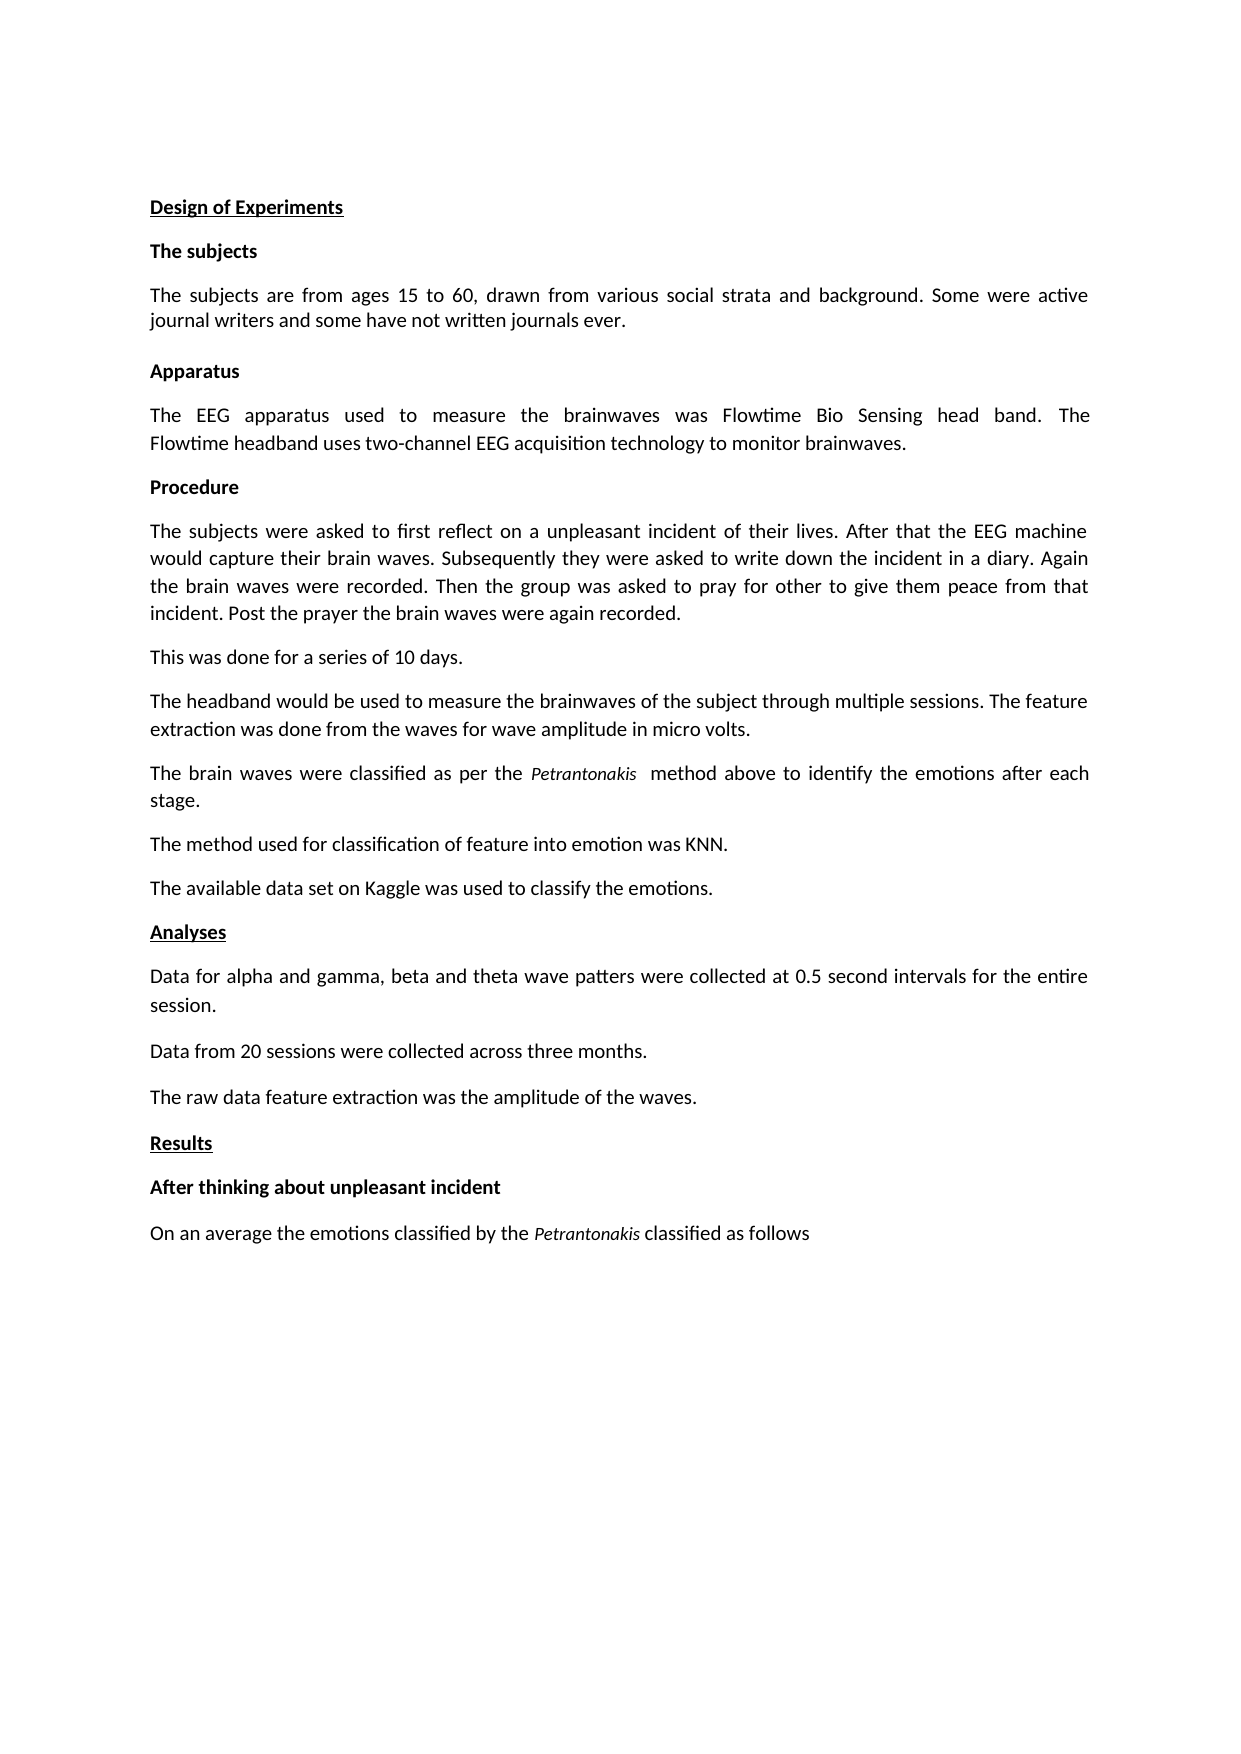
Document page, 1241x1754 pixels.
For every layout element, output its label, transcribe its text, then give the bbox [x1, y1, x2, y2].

text The subjects are from ages 15 to 60, drawn from various social strata and background. Some were active journal writers and some have not written journals ever. [150, 282, 1090, 333]
text Apparatus [150, 358, 1090, 384]
text Results [150, 1130, 1090, 1156]
text After thinking about unpleasant incident [150, 1174, 1090, 1199]
text The raw data feature extraction was the amplitude of the waves. [150, 1084, 1090, 1110]
text The headband would be used to measure the brainwaves of the subject through multiple sessions. The feature extraction was done from the waves for wave amplitude in micro volts. [150, 688, 1090, 741]
text The brain waves were classified as per the Petrantonakis method above to identify the emotions after each stage. [150, 760, 1090, 813]
text This was done for a series of 10 days. [150, 644, 1090, 670]
text The method used for classification of feature into emotion was KNN. [150, 831, 1090, 857]
text On an average the emotions classified by the Petrantonakis classified as follows [150, 1220, 1090, 1245]
text The subjects [150, 238, 1090, 263]
text The subjects were asked to first reflect on a unpleasant incident of their lives. After that the EEG machine would capture their brain waves. Subsequently they were asked to write down the incident in a diary. Again the brain waves were recorded. Then the group was asked to pray for other to give them peace from that incident. Post the prayer the brain waves were again recorded. [150, 518, 1090, 626]
text Design of Experiments [150, 194, 1090, 219]
text Procedure [150, 474, 1090, 499]
text The EEG apparatus used to measure the brainwaves was Flowtime Bio Sensing head band. The Flowtime headband uses two-channel EEG acquisition technology to monitor brainwaves. [150, 402, 1090, 455]
text Data for alpha and gamma, beta and theta wave patters were collected at 0.5 second intervals for the entire session. [150, 963, 1090, 1018]
text Data from 20 sessions were collected across three months. [150, 1038, 1090, 1064]
text Analyses [150, 919, 1090, 945]
text The available data set on Kaggle was used to classify the emotions. [150, 875, 1090, 901]
